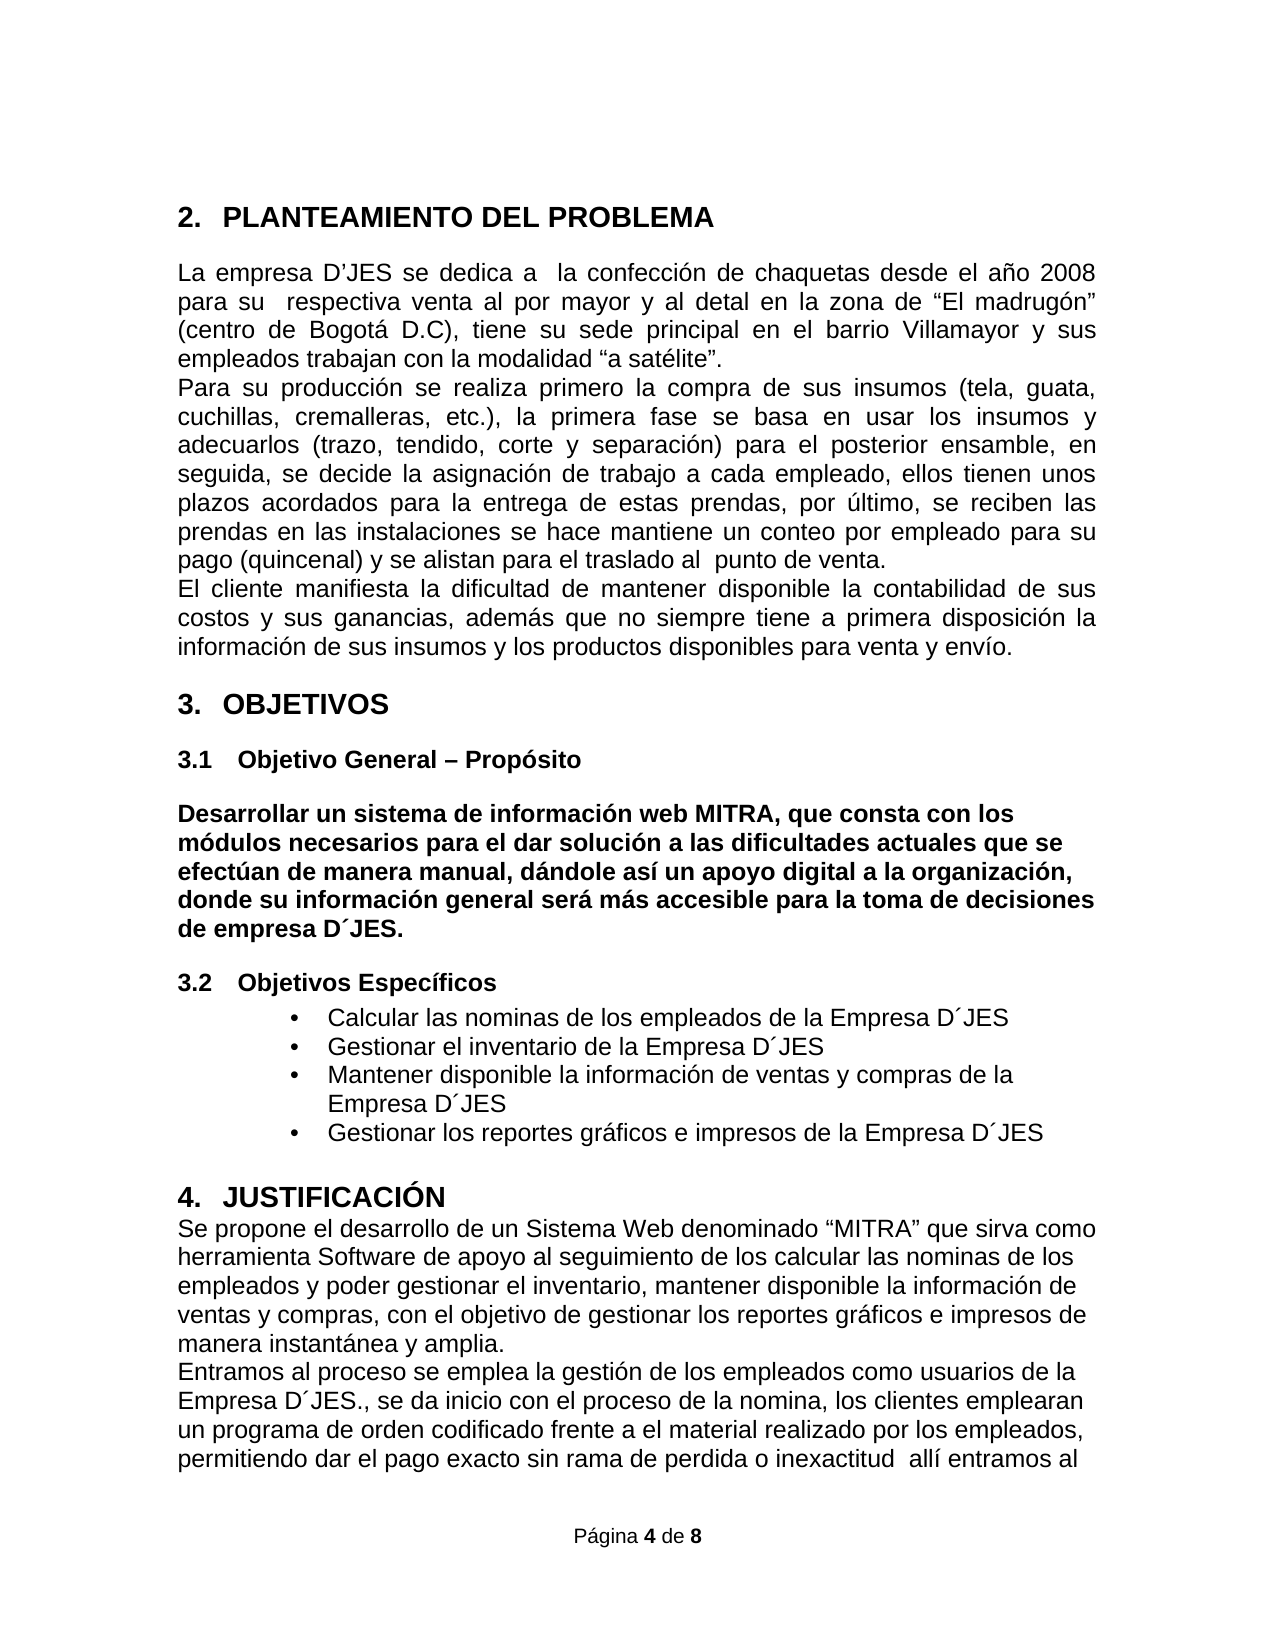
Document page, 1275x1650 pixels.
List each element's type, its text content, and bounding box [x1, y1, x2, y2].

subtitle Desarrollar un sistema de información web MITRA, que consta con los módulos necesarios para el dar solución a las dificultades actuales que se efectúan de manera manual, dándole así un apoyo digital a la organización, donde su información general será más accesible para la toma de decisiones de empresa D´JES. [177, 799, 1098, 943]
list Mantener disponible la información de ventas y compras de la Empresa D´JES [290, 1060, 1098, 1118]
list Calcular las nominas de los empleados de la Empresa D´JES [290, 1003, 1098, 1032]
subtitle Objetivos Específicos [177, 968, 1098, 997]
subtitle PLANTEAMIENTO DEL PROBLEMA [177, 200, 1098, 258]
text La empresa D’JES se dedica a la confección de chaquetas desde el año 2008 para su respectiva venta al por mayor y al detal en la zona de “El madrugón” (centro de Bogotá D.C), tiene su sede principal en el barrio Villamayor y sus empleados trabajan con la modalidad “a satélite”. [177, 258, 1098, 373]
list Gestionar los reportes gráficos e impresos de la Empresa D´JES [290, 1118, 1098, 1147]
subtitle JUSTIFICACIÓN [177, 1180, 1098, 1214]
subtitle Objetivo General – Propósito [177, 745, 1098, 774]
subtitle OBJETIVOS [177, 687, 1098, 720]
text El cliente manifiesta la dificultad de mantener disponible la contabilidad de sus costos y sus ganancias, además que no siempre tiene a primera disposición la información de sus insumos y los productos disponibles para venta y envío. [177, 574, 1098, 660]
text Para su producción se realiza primero la compra de sus insumos (tela, guata, cuchillas, cremalleras, etc.), la primera fase se basa en usar los insumos y adecuarlos (trazo, tendido, corte y separación) para el posterior ensamble, en seguida, se decide la asignación de trabajo a cada empleado, ellos tienen unos plazos acordados para la entrega de estas prendas, por último, se reciben las prendas en las instalaciones se hace mantiene un conteo por empleado para su pago (quincenal) y se alistan para el traslado al punto de venta. [177, 373, 1098, 574]
text Se propone el desarrollo de un Sistema Web denominado “MITRA” que sirva como herramienta Software de apoyo al seguimiento de los calcular las nominas de los empleados y poder gestionar el inventario, mantener disponible la información de ventas y compras, con el objetivo de gestionar los reportes gráficos e impresos de manera instantánea y amplia. [177, 1214, 1098, 1357]
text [177, 1357, 1098, 1472]
list Gestionar el inventario de la Empresa D´JES [290, 1032, 1098, 1060]
